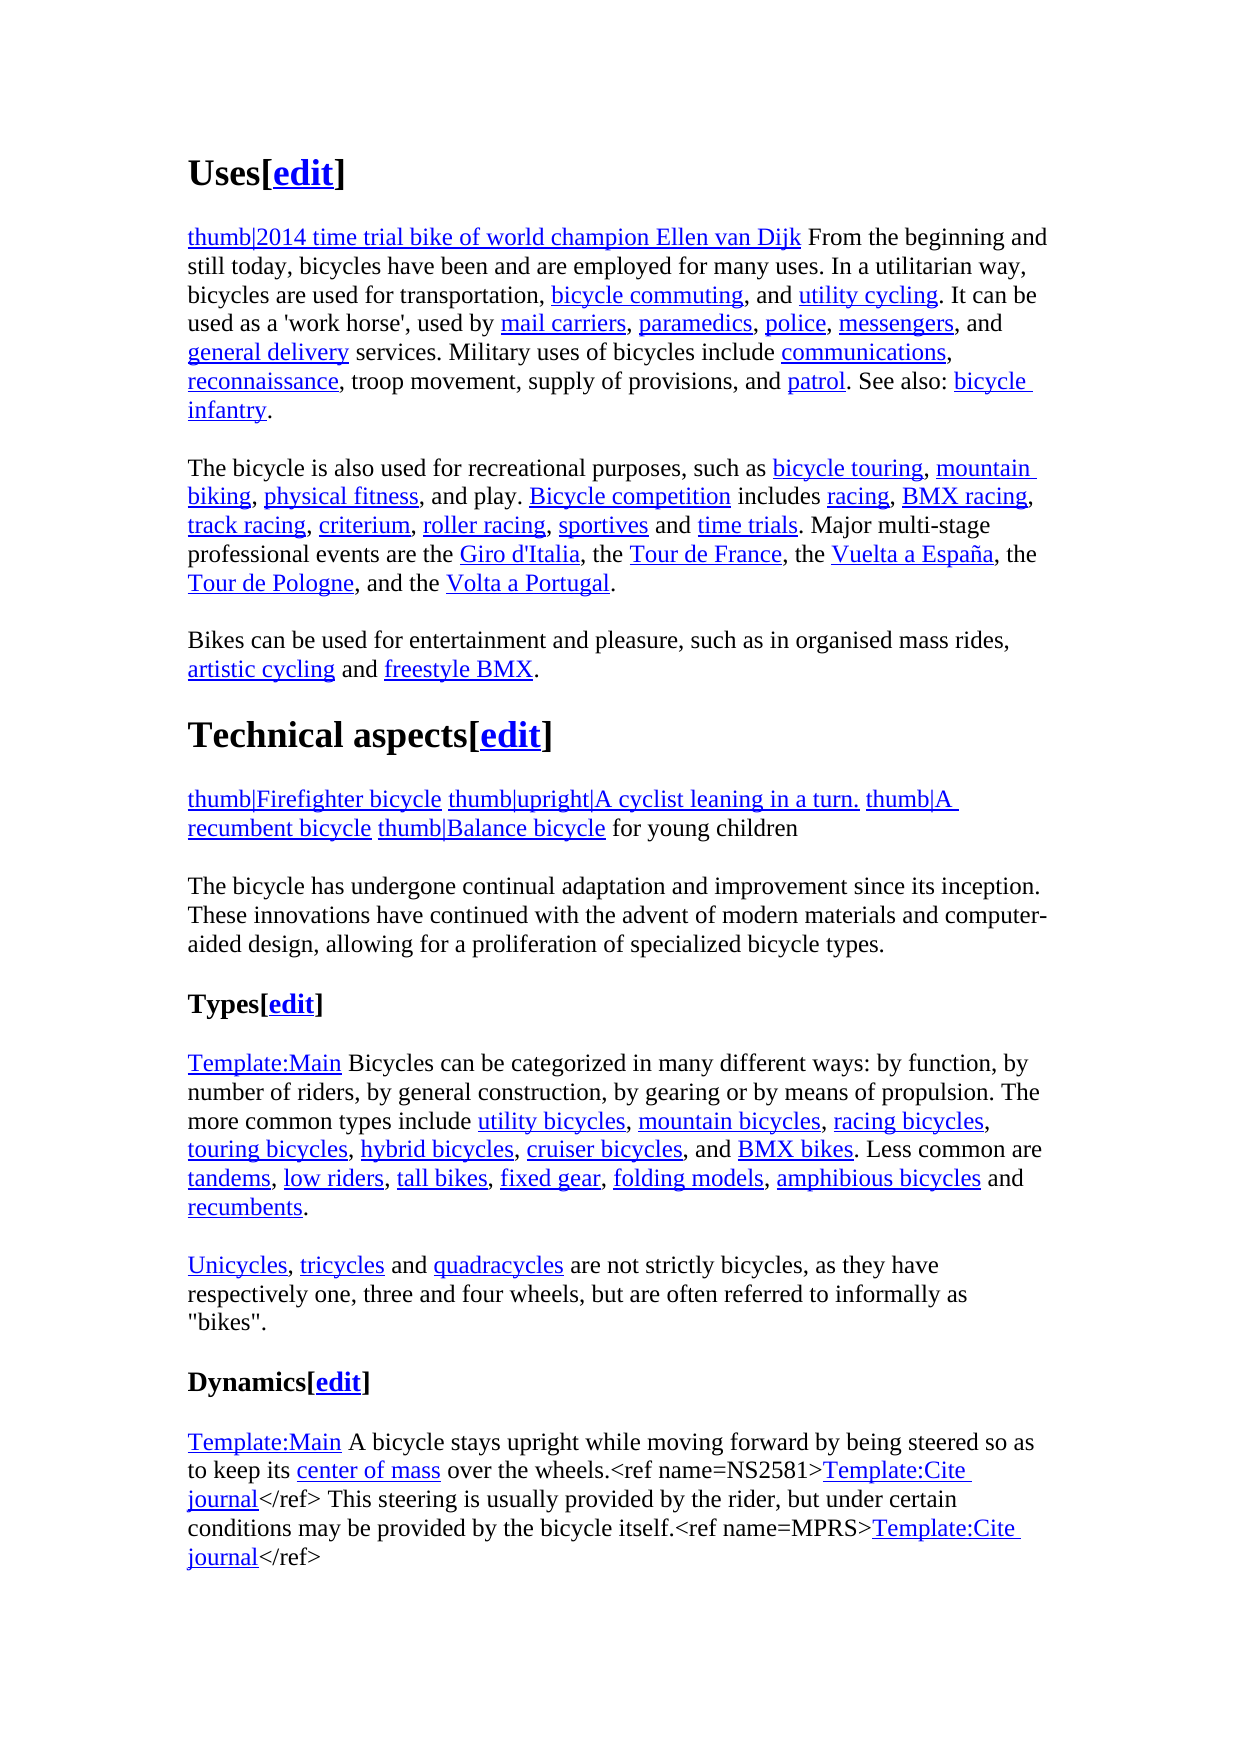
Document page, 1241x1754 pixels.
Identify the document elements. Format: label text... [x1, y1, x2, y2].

subtitle Technical aspects[edit] [187, 712, 1053, 755]
text thumb|Firefighter bicycle thumb|upright|A cyclist leaning in a turn. thumb|A recumbent bicycle thumb|Balance bicycle for young children [187, 784, 1053, 842]
text Template:Main Bicycles can be categorized in many different ways: by function, by number of riders, by general construction, by gearing or by means of propulsion. The more common types include utility bicycles, mountain bicycles, racing bicycles, touring bicycles, hybrid bicycles, cruiser bicycles, and BMX bikes. Less common are tandems, low riders, tall bikes, fixed gear, folding models, amphibious bicycles and recumbents. [187, 1048, 1053, 1221]
text thumb|2014 time trial bike of world champion Ellen van Dijk From the beginning and still today, bicycles have been and are employed for many uses. In a utilitarian way, bicycles are used for transportation, bicycle commuting, and utility cycling. It can be used as a 'work horse', used by mail carriers, paramedics, police, messengers, and general delivery services. Military uses of bicycles include communications, reconnaissance, troop movement, supply of provisions, and patrol. See also: bicycle infantry. [187, 222, 1053, 423]
text Bikes can be used for entertainment and pleasure, such as in organised mass rides, artistic cycling and freestyle BMX. [187, 626, 1053, 683]
text The bicycle is also used for recreational purposes, such as bicycle touring, mountain biking, physical fitness, and play. Bicycle competition includes racing, BMX racing, track racing, criterium, roller racing, sportives and time trials. Major multi-stage professional events are the Giro d'Italia, the Tour de France, the Vuelta a España, the Tour de Pologne, and the Volta a Portugal. [187, 453, 1053, 596]
subtitle Types[edit] [187, 987, 1053, 1019]
text Unicycles, tricycles and quadracycles are not strictly bicycles, as they have respectively one, three and four wheels, but are often referred to informally as "bikes". [187, 1250, 1053, 1336]
subtitle Dynamics[edit] [187, 1365, 1053, 1398]
text The bicycle has undergone continual adaptation and improvement since its inception. These innovations have continued with the advent of modern materials and computer-aided design, allowing for a proliferation of specialized bicycle types. [187, 871, 1053, 957]
text Template:Main A bicycle stays upright while moving forward by being steered so as to keep its center of mass over the wheels.<ref name=NS2581>Template:Cite journal</ref> This steering is usually provided by the rider, but under certain conditions may be provided by the bicycle itself.<ref name=MPRS>Template:Cite journal</ref> [187, 1427, 1053, 1571]
subtitle Uses[edit] [187, 150, 1053, 193]
